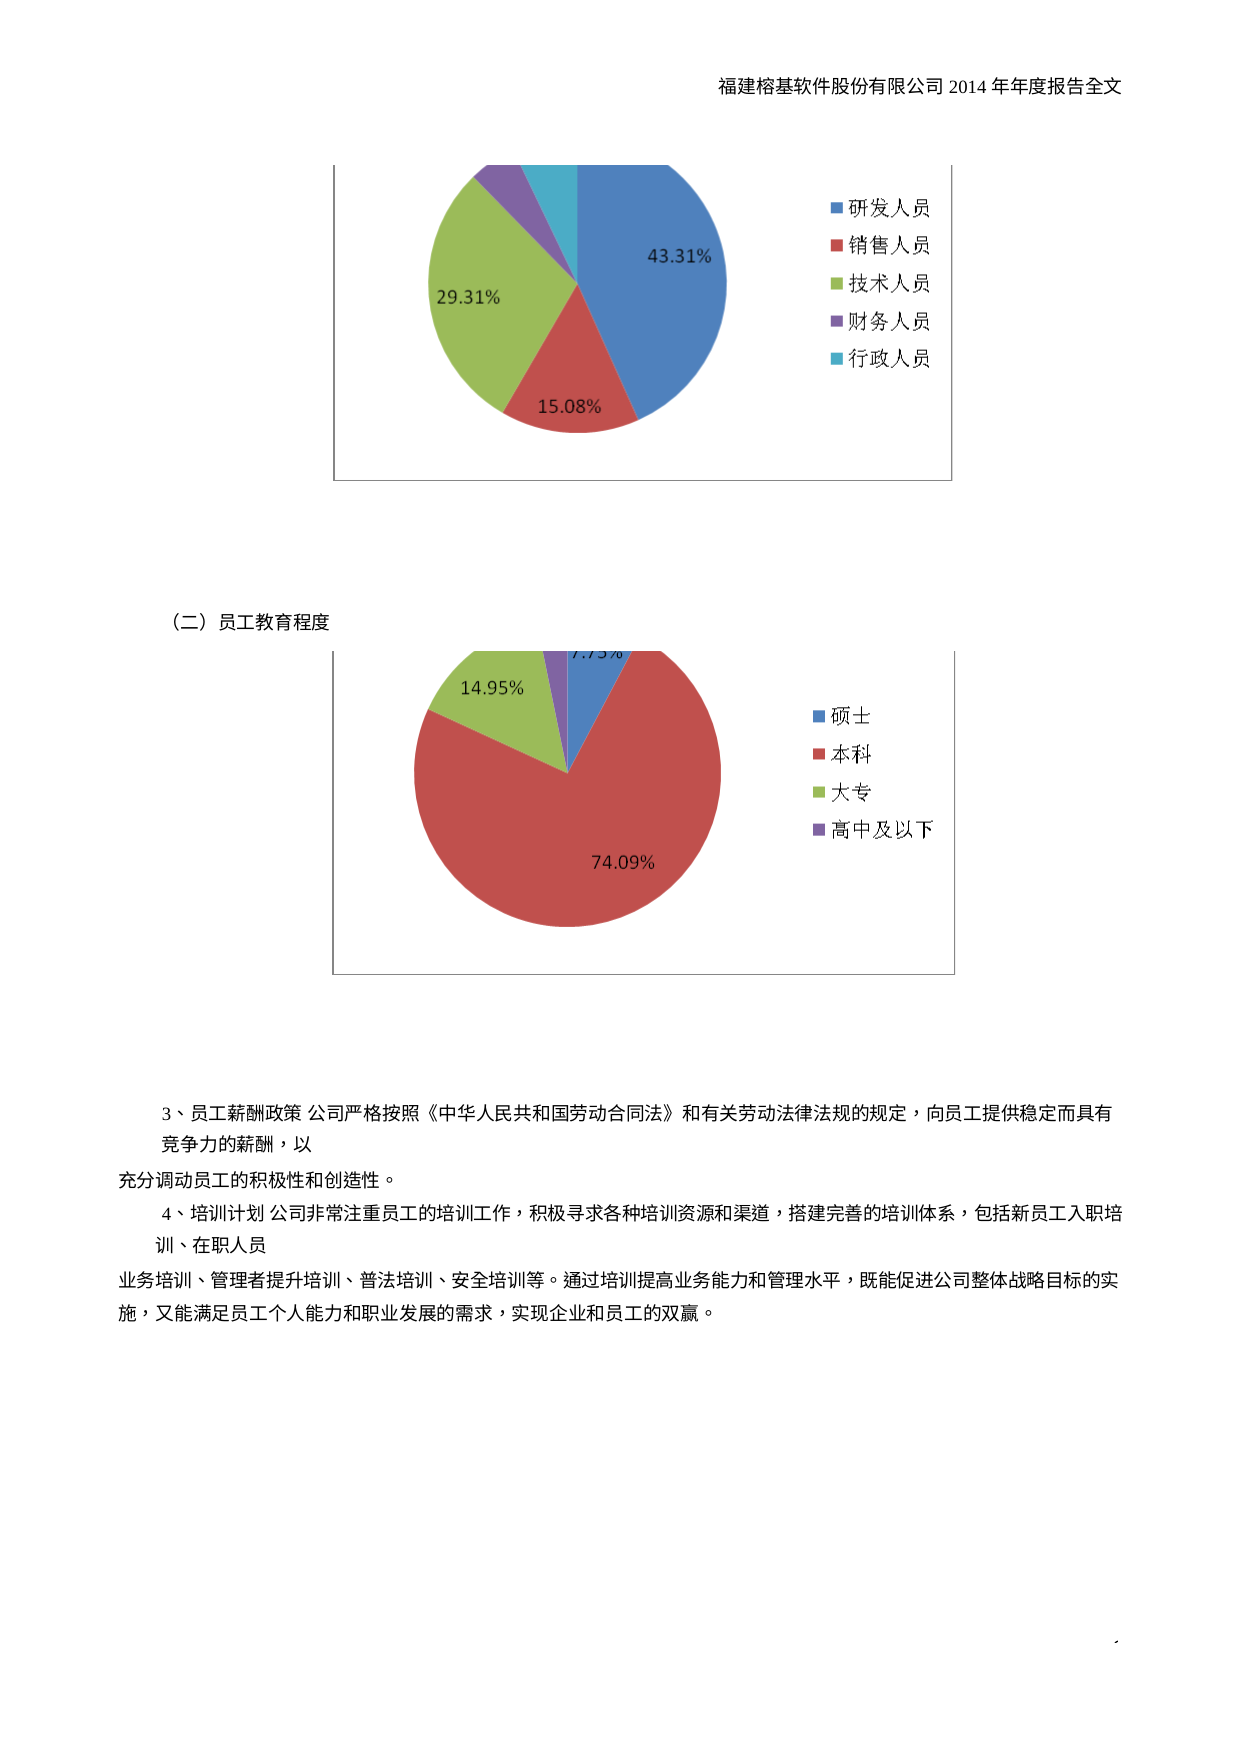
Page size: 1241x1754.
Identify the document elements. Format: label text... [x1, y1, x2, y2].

text （二）员工教育程度 [162, 609, 1056, 635]
text 4、培训计划 公司非常注重员工的培训工作，积极寻求各种培训资源和渠道，搭建完善的培训体系，包括新员工入职培训、在职人员 [155, 1200, 1123, 1258]
picture [331, 651, 955, 975]
text 3、员工薪酬政策 公司严格按照《中华人民共和国劳动合同法》和有关劳动法律法规的规定，向员工提供稳定而具有竞争力的薪酬，以 [162, 1100, 1120, 1157]
text 充分调动员工的积极性和创造性。 [118, 1167, 1056, 1192]
text 业务培训、管理者提升培训、普法培训、安全培训等。通过培训提高业务能力和管理水平，既能促进公司整体战略目标的实 施，又能满足员工个人能力和职业发展的需求，实现企业和员工的双赢。 [118, 1267, 1123, 1326]
picture [332, 165, 953, 481]
